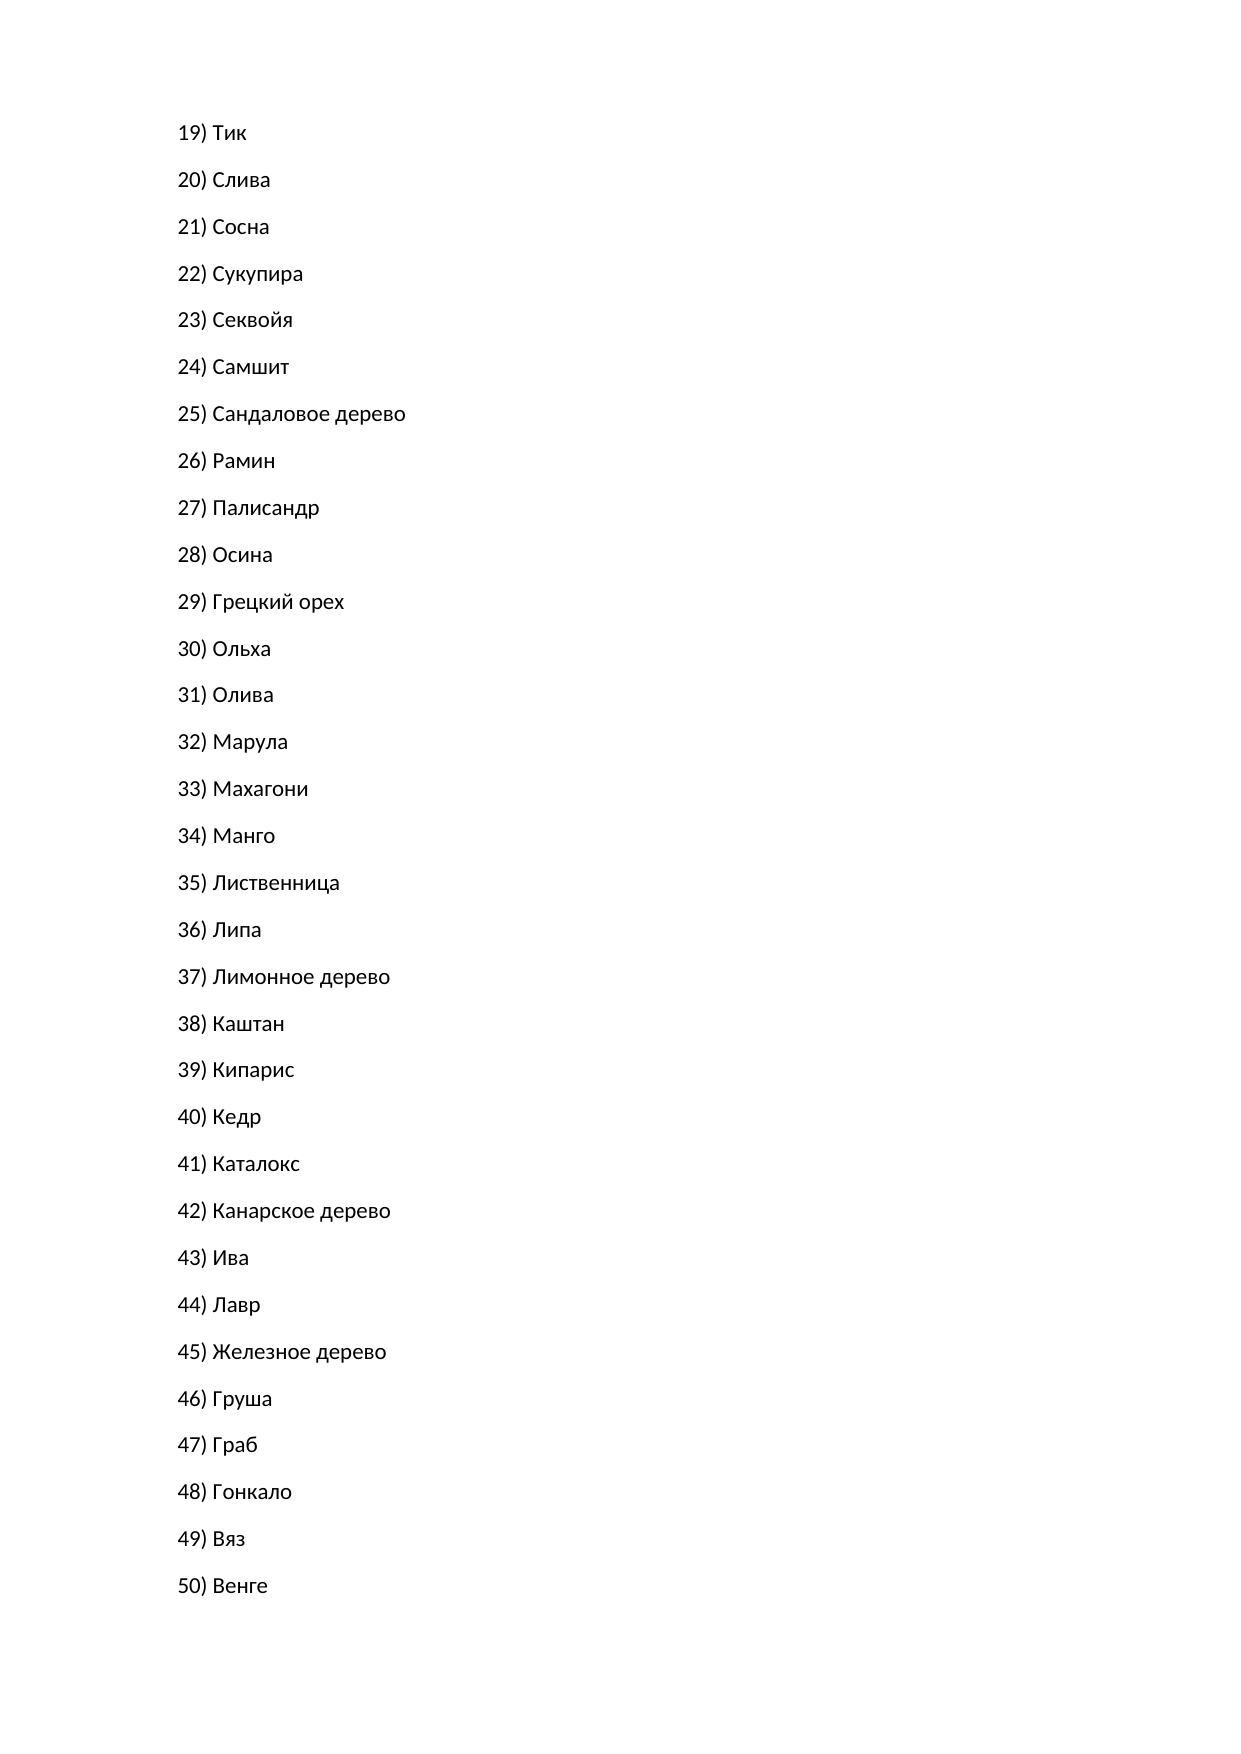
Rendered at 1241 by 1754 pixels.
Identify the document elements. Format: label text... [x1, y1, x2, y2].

text 50) Венге [177, 1571, 1152, 1599]
text 35) Лиственница [177, 868, 1152, 896]
text 38) Каштан [177, 1009, 1152, 1037]
text 27) Палисандр [177, 493, 1152, 521]
text 47) Граб [177, 1431, 1152, 1459]
text 37) Лимонное дерево [177, 962, 1152, 990]
text 34) Манго [177, 821, 1152, 849]
text 28) Осина [177, 540, 1152, 568]
text 31) Олива [177, 681, 1152, 709]
text 41) Каталокс [177, 1149, 1152, 1177]
text 43) Ива [177, 1243, 1152, 1271]
text 48) Гонкало [177, 1477, 1152, 1506]
text 24) Самшит [177, 352, 1152, 381]
text 26) Рамин [177, 446, 1152, 474]
text 23) Секвойя [177, 306, 1152, 334]
text 33) Махагони [177, 774, 1152, 802]
text 29) Грецкий орех [177, 587, 1152, 615]
text 21) Сосна [177, 212, 1152, 240]
text 36) Липа [177, 915, 1152, 943]
text 44) Лавр [177, 1290, 1152, 1318]
text 40) Кедр [177, 1102, 1152, 1131]
text 25) Сандаловое дерево [177, 399, 1152, 427]
text 42) Канарское дерево [177, 1196, 1152, 1224]
text 32) Марула [177, 727, 1152, 756]
text 20) Слива [177, 165, 1152, 193]
text 19) Тик [177, 118, 1152, 146]
text 30) Ольха [177, 634, 1152, 662]
text 45) Железное дерево [177, 1337, 1152, 1365]
text 46) Груша [177, 1384, 1152, 1412]
text 22) Сукупира [177, 259, 1152, 287]
text 49) Вяз [177, 1524, 1152, 1552]
text 39) Кипарис [177, 1056, 1152, 1084]
